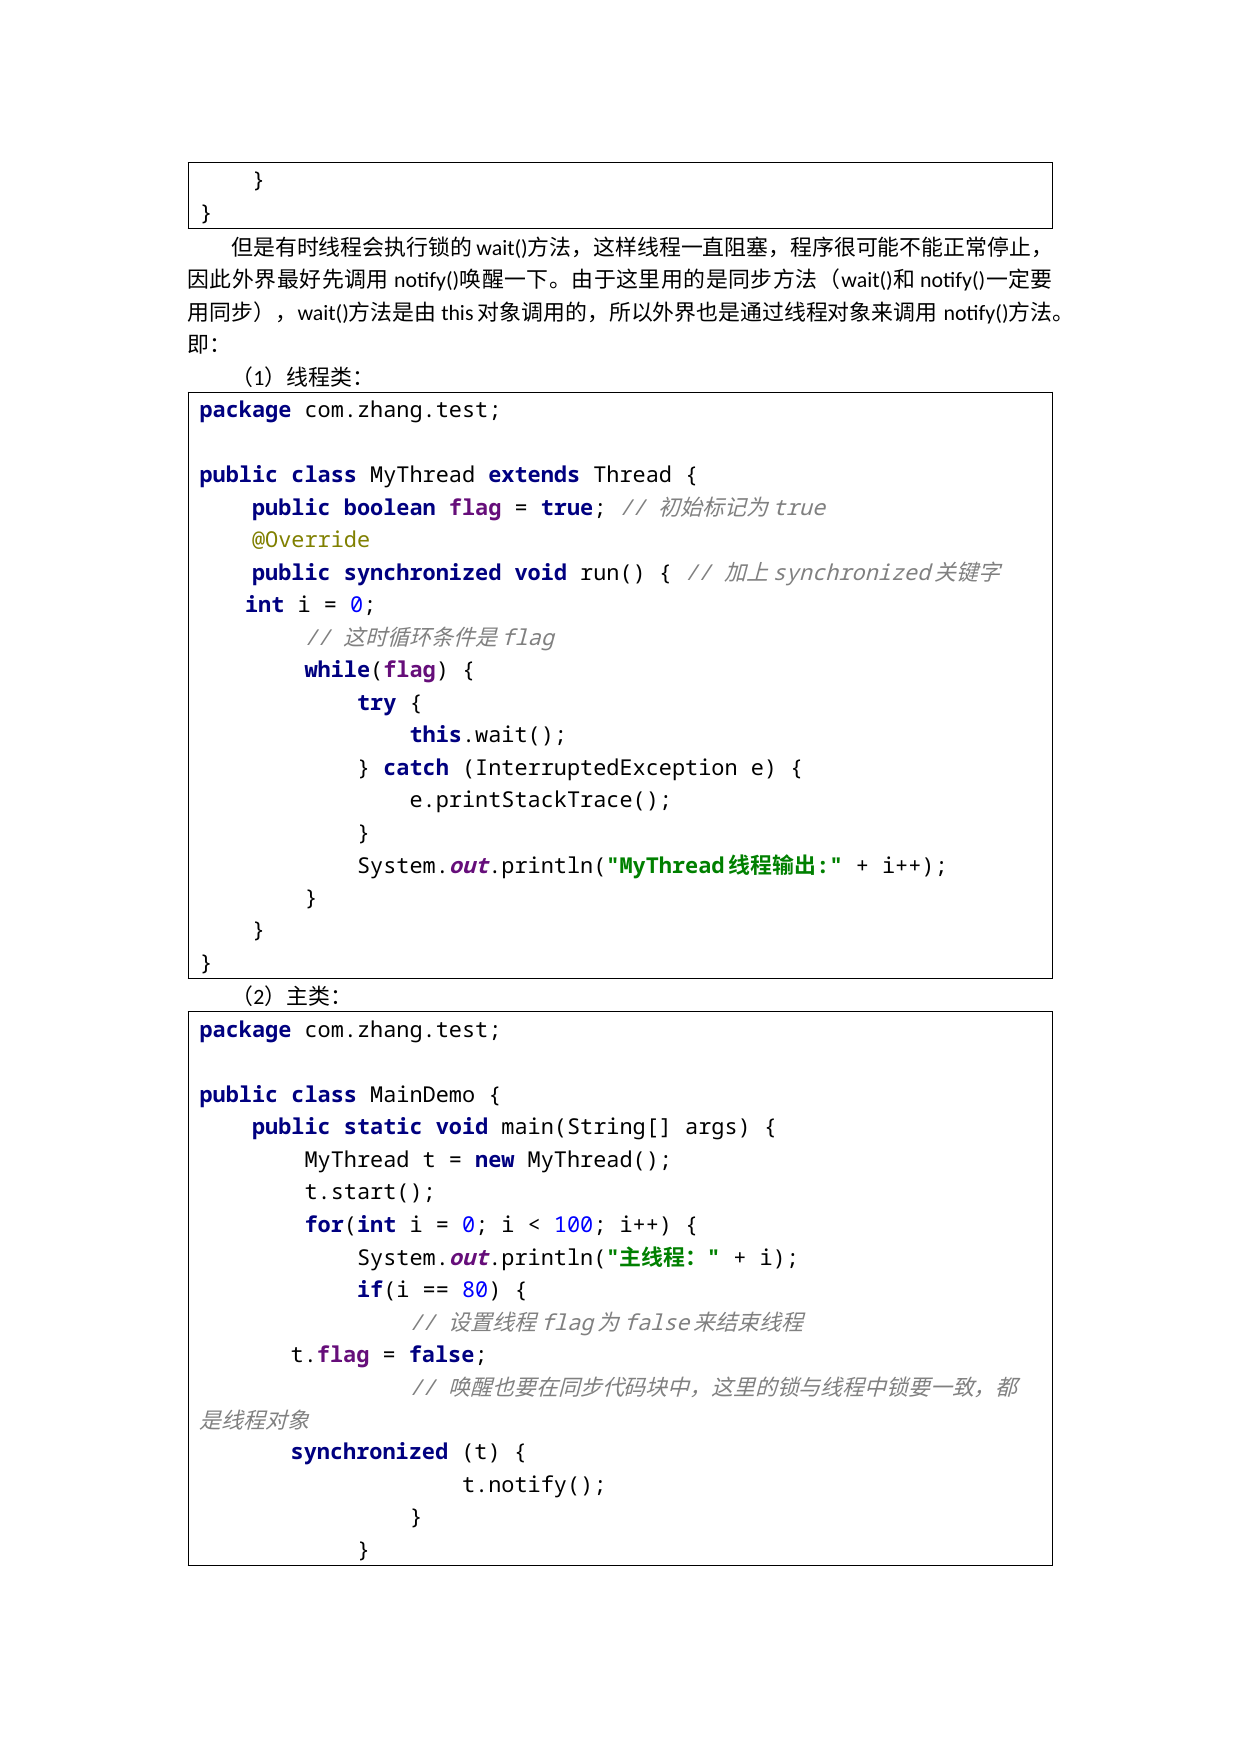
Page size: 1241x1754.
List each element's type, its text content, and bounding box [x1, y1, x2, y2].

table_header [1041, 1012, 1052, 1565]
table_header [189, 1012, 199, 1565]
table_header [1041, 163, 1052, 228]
text （2）主类： [187, 979, 1053, 1011]
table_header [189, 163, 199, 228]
text 但是有时线程会执行锁的wait()方法，这样线程一直阻塞，程序很可能不能正常停止，因此外界最好先调用notify()唤醒一下。由于这里用的是同步方法（wait()和notify()一定要用同步），wait()方法是由this对象调用的，所以外界也是通过线程对象来调用notify()方法。即： [187, 229, 1053, 359]
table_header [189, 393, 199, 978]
text （1）线程类： [187, 359, 1053, 392]
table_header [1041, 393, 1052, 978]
